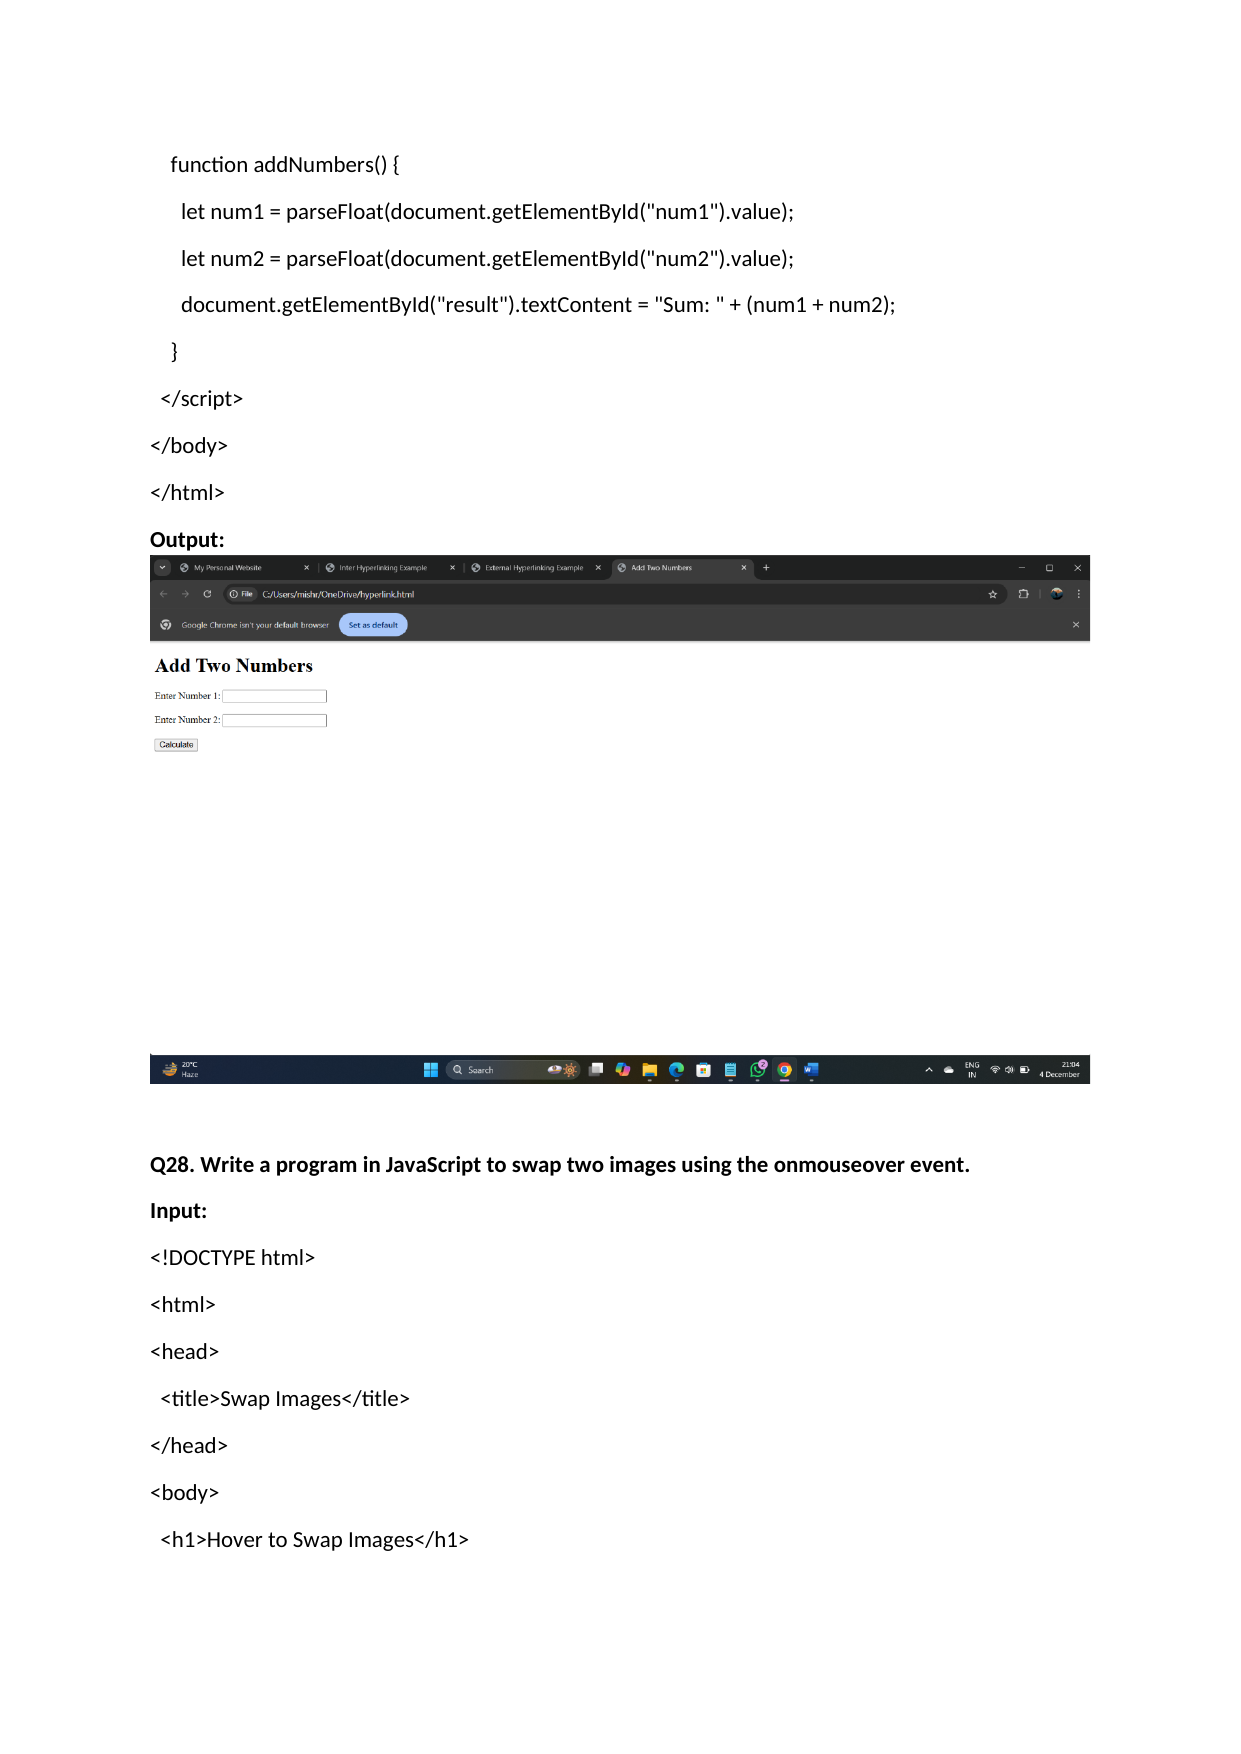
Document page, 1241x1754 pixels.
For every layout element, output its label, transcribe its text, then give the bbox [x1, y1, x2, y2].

text <!DOCTYPE html> [150, 1243, 1090, 1272]
text Output: [150, 525, 1090, 555]
text <html> [150, 1290, 1090, 1318]
text document.getElementById("result").textContent = "Sum: " + (num1 + num2); [150, 291, 1090, 319]
text <head> [150, 1337, 1090, 1365]
text </head> [150, 1431, 1090, 1459]
text <h1>Hover to Swap Images</h1> [150, 1525, 1090, 1553]
text let num2 = parseFloat(document.getElementById("num2").value); [150, 244, 1090, 272]
text Input: [150, 1197, 1090, 1225]
text </html> [150, 478, 1090, 506]
text function addNumbers() { [150, 150, 1090, 178]
text <body> [150, 1478, 1090, 1506]
text </body> [150, 431, 1090, 459]
picture [150, 555, 1091, 1084]
text } [150, 337, 1090, 366]
text <title>Swap Images</title> [150, 1384, 1090, 1412]
text Q28. Write a program in JavaScript to swap two images using the onmouseover event. [150, 1150, 1090, 1178]
text let num1 = parseFloat(document.getElementById("num1").value); [150, 197, 1090, 225]
text </script> [150, 384, 1090, 412]
